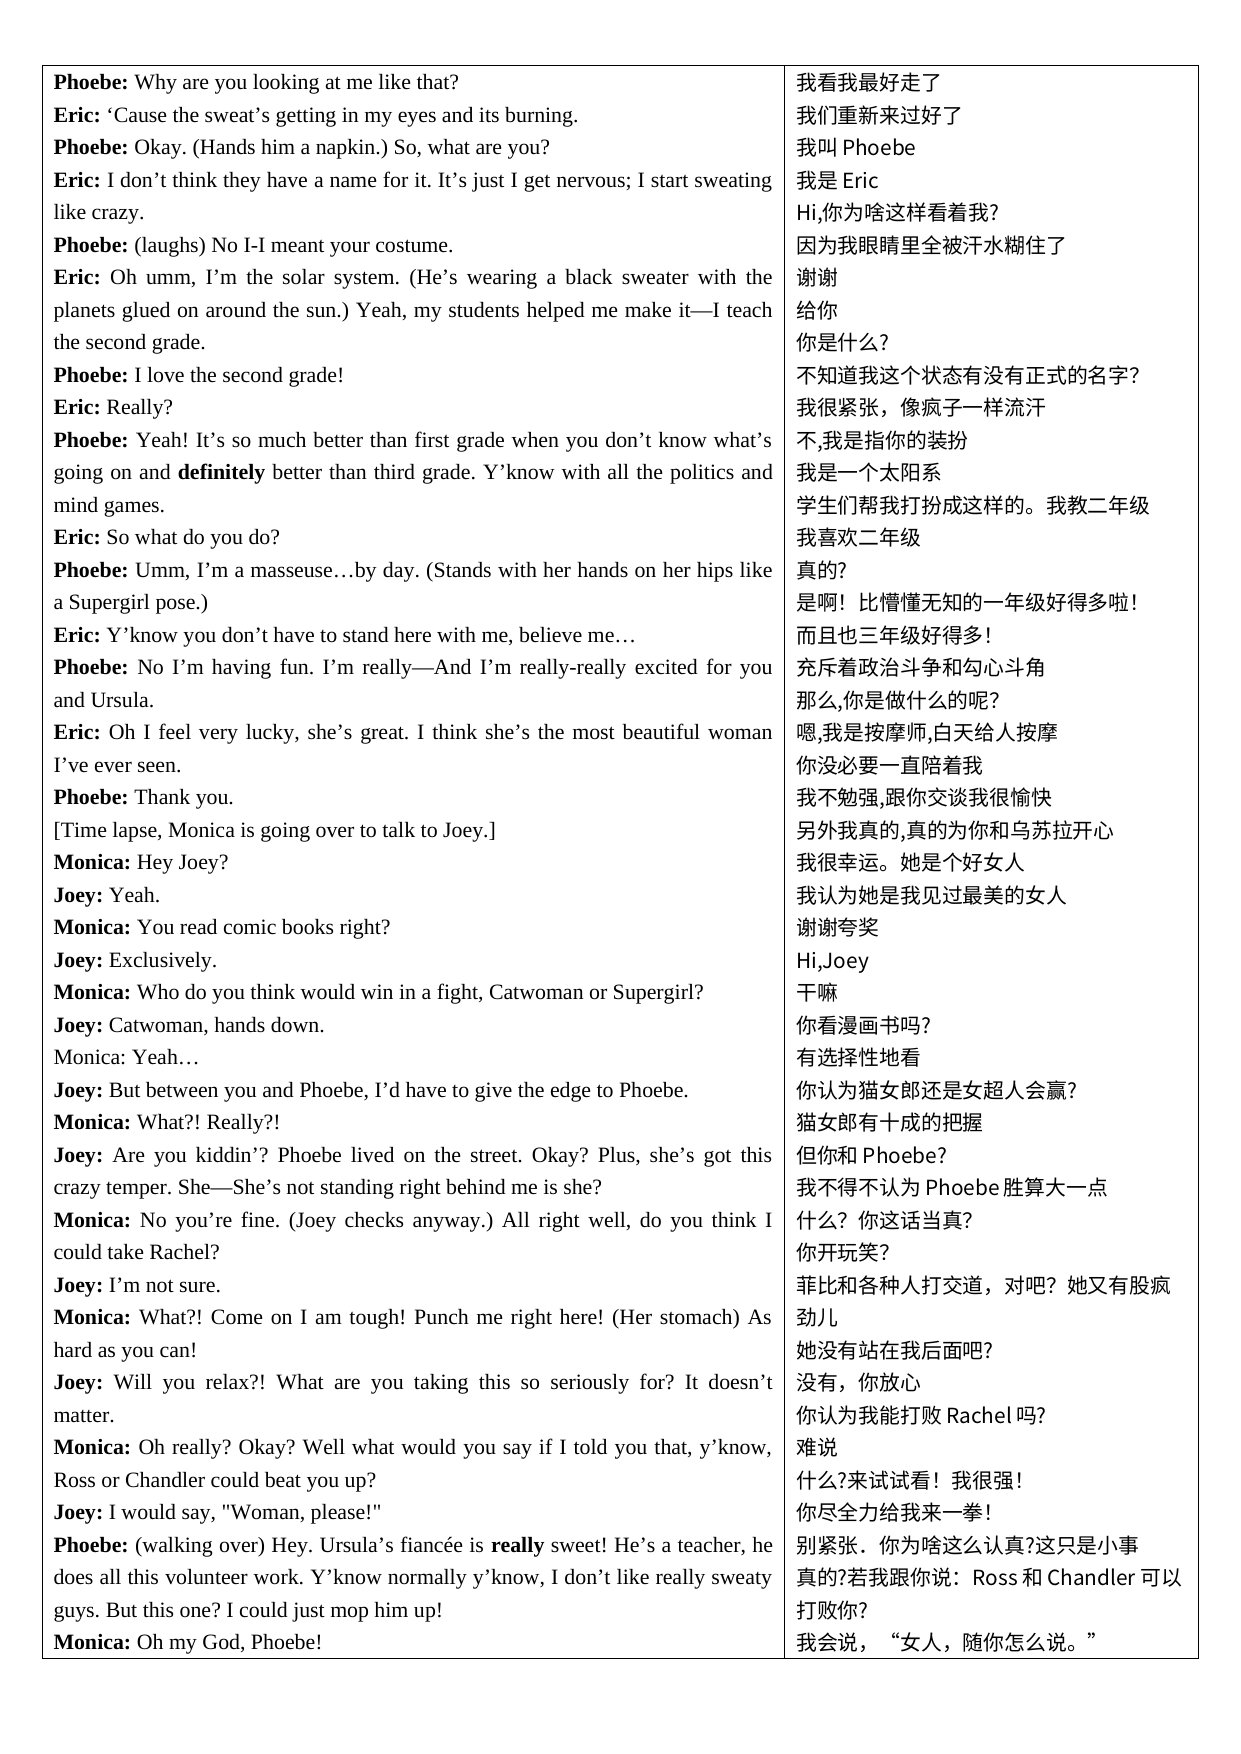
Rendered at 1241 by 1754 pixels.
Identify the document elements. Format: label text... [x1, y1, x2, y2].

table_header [43, 66, 784, 1658]
